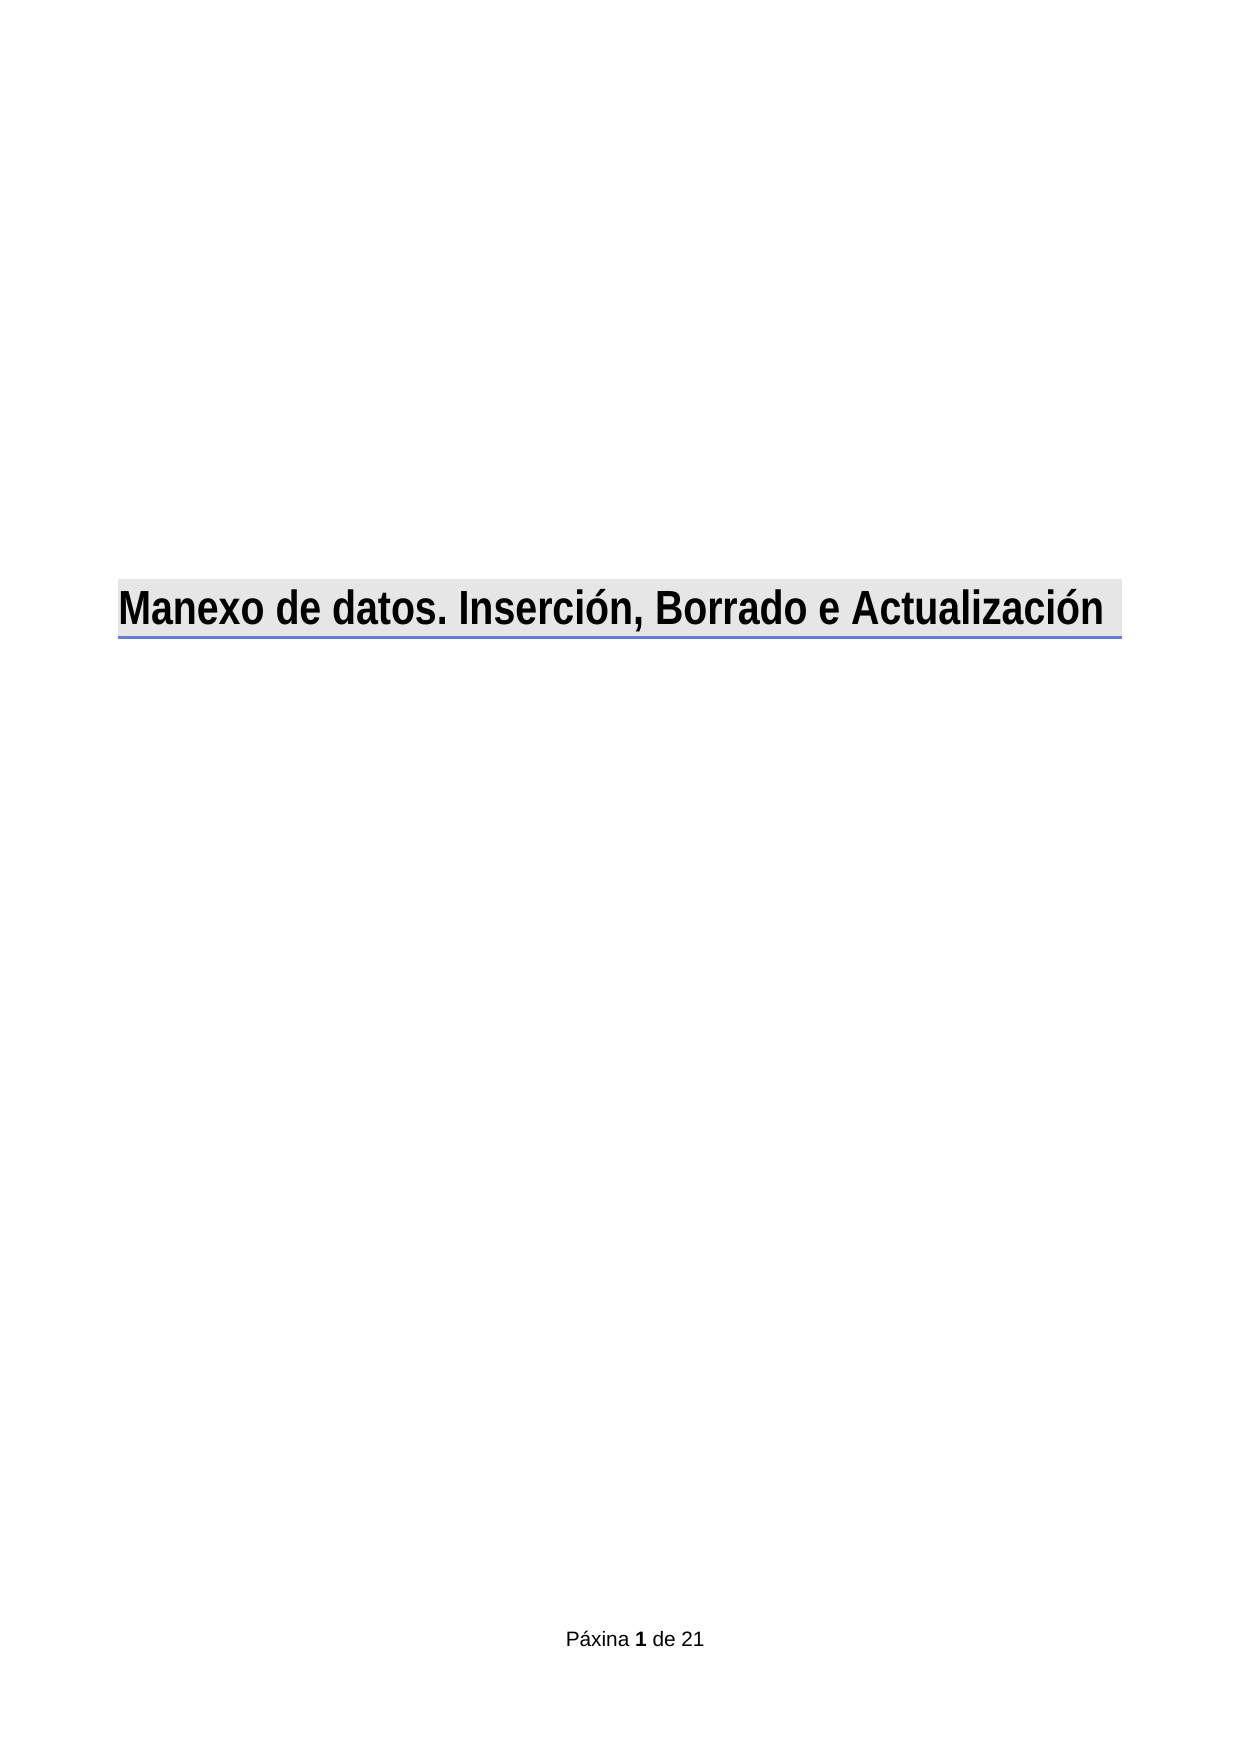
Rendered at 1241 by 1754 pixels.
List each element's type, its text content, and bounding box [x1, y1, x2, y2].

text Manexo de datos. Inserción, Borrado e Actualización [118, 579, 1122, 636]
